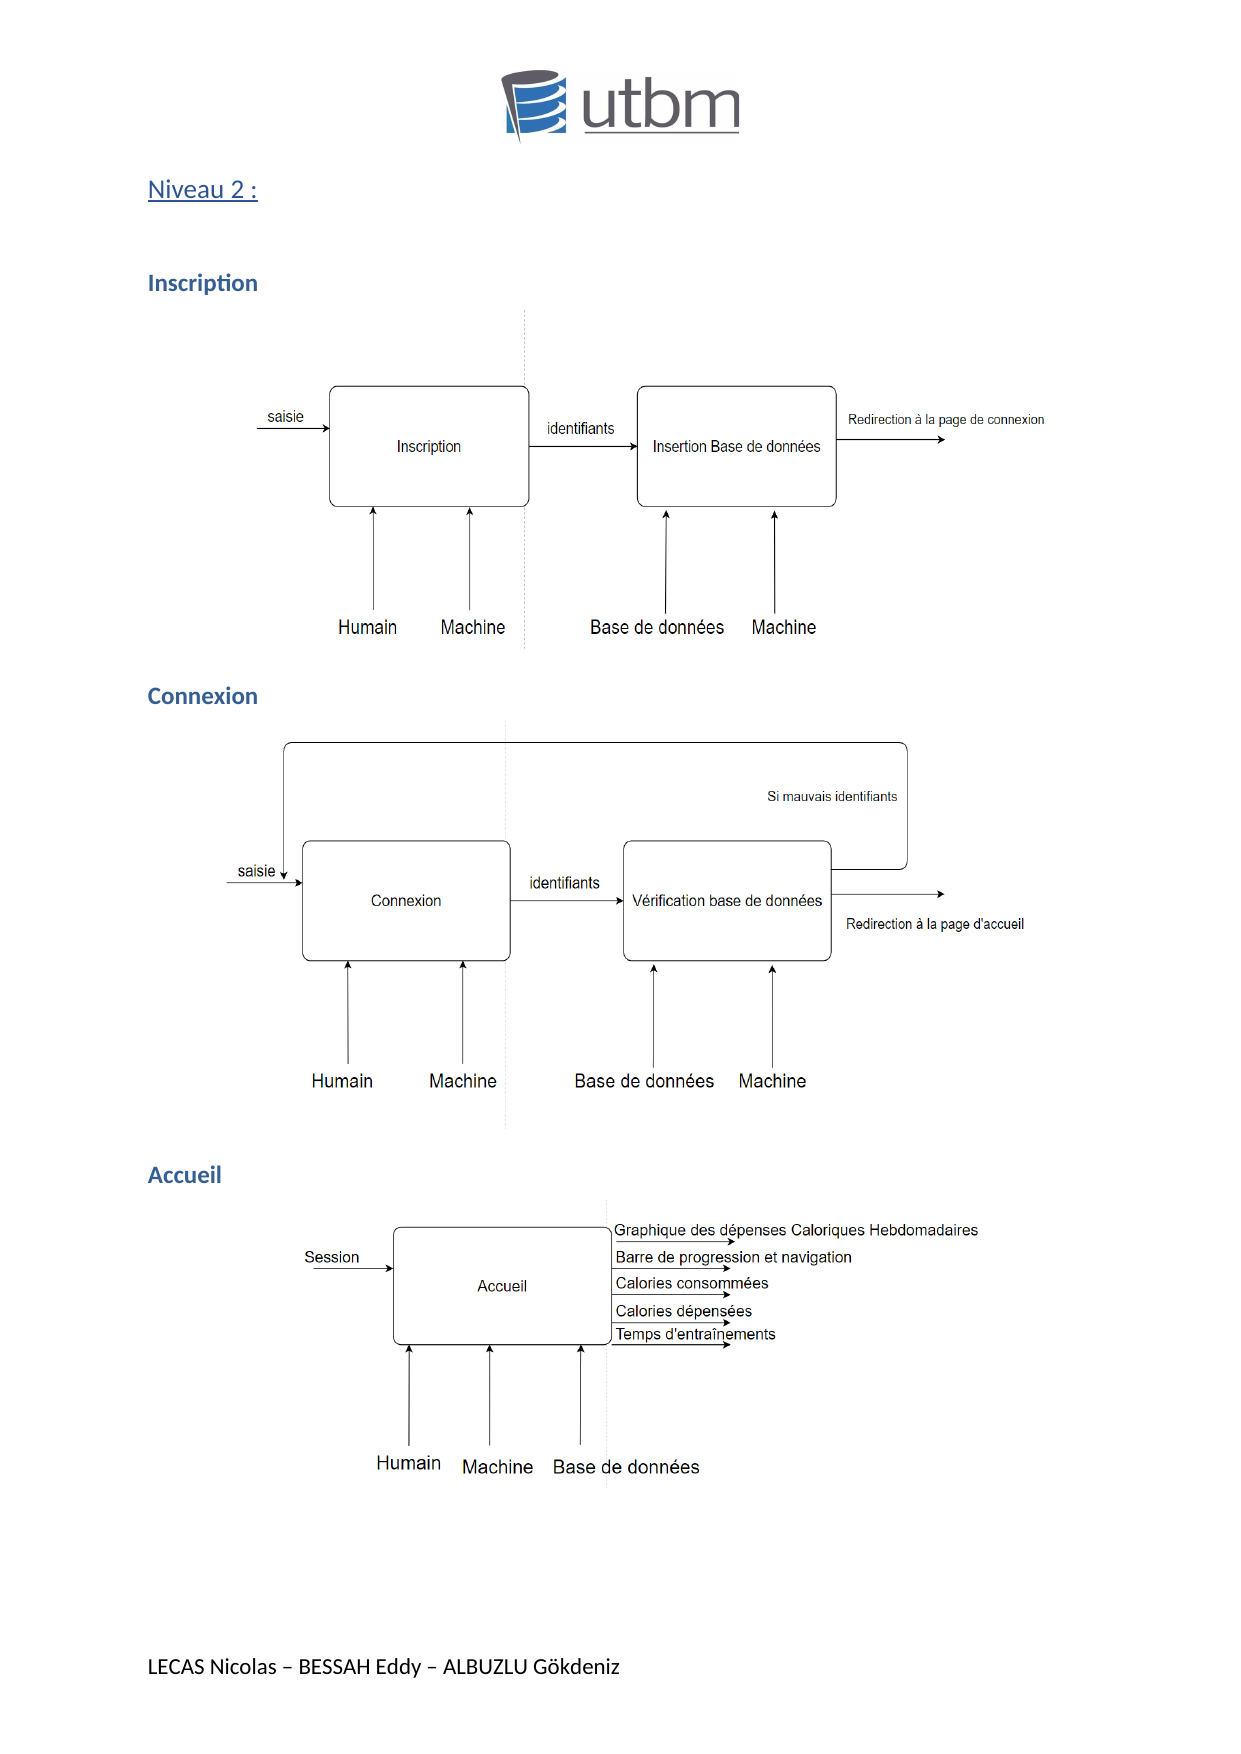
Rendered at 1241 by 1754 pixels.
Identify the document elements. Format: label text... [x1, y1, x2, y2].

picture [183, 308, 1058, 649]
subtitle Connexion [148, 680, 1093, 710]
picture [501, 70, 740, 144]
picture [204, 721, 1036, 1129]
subtitle Niveau 2 : [148, 172, 1093, 205]
subtitle Inscription [148, 267, 1093, 297]
picture [252, 1200, 988, 1489]
subtitle Accueil [148, 1159, 1093, 1190]
